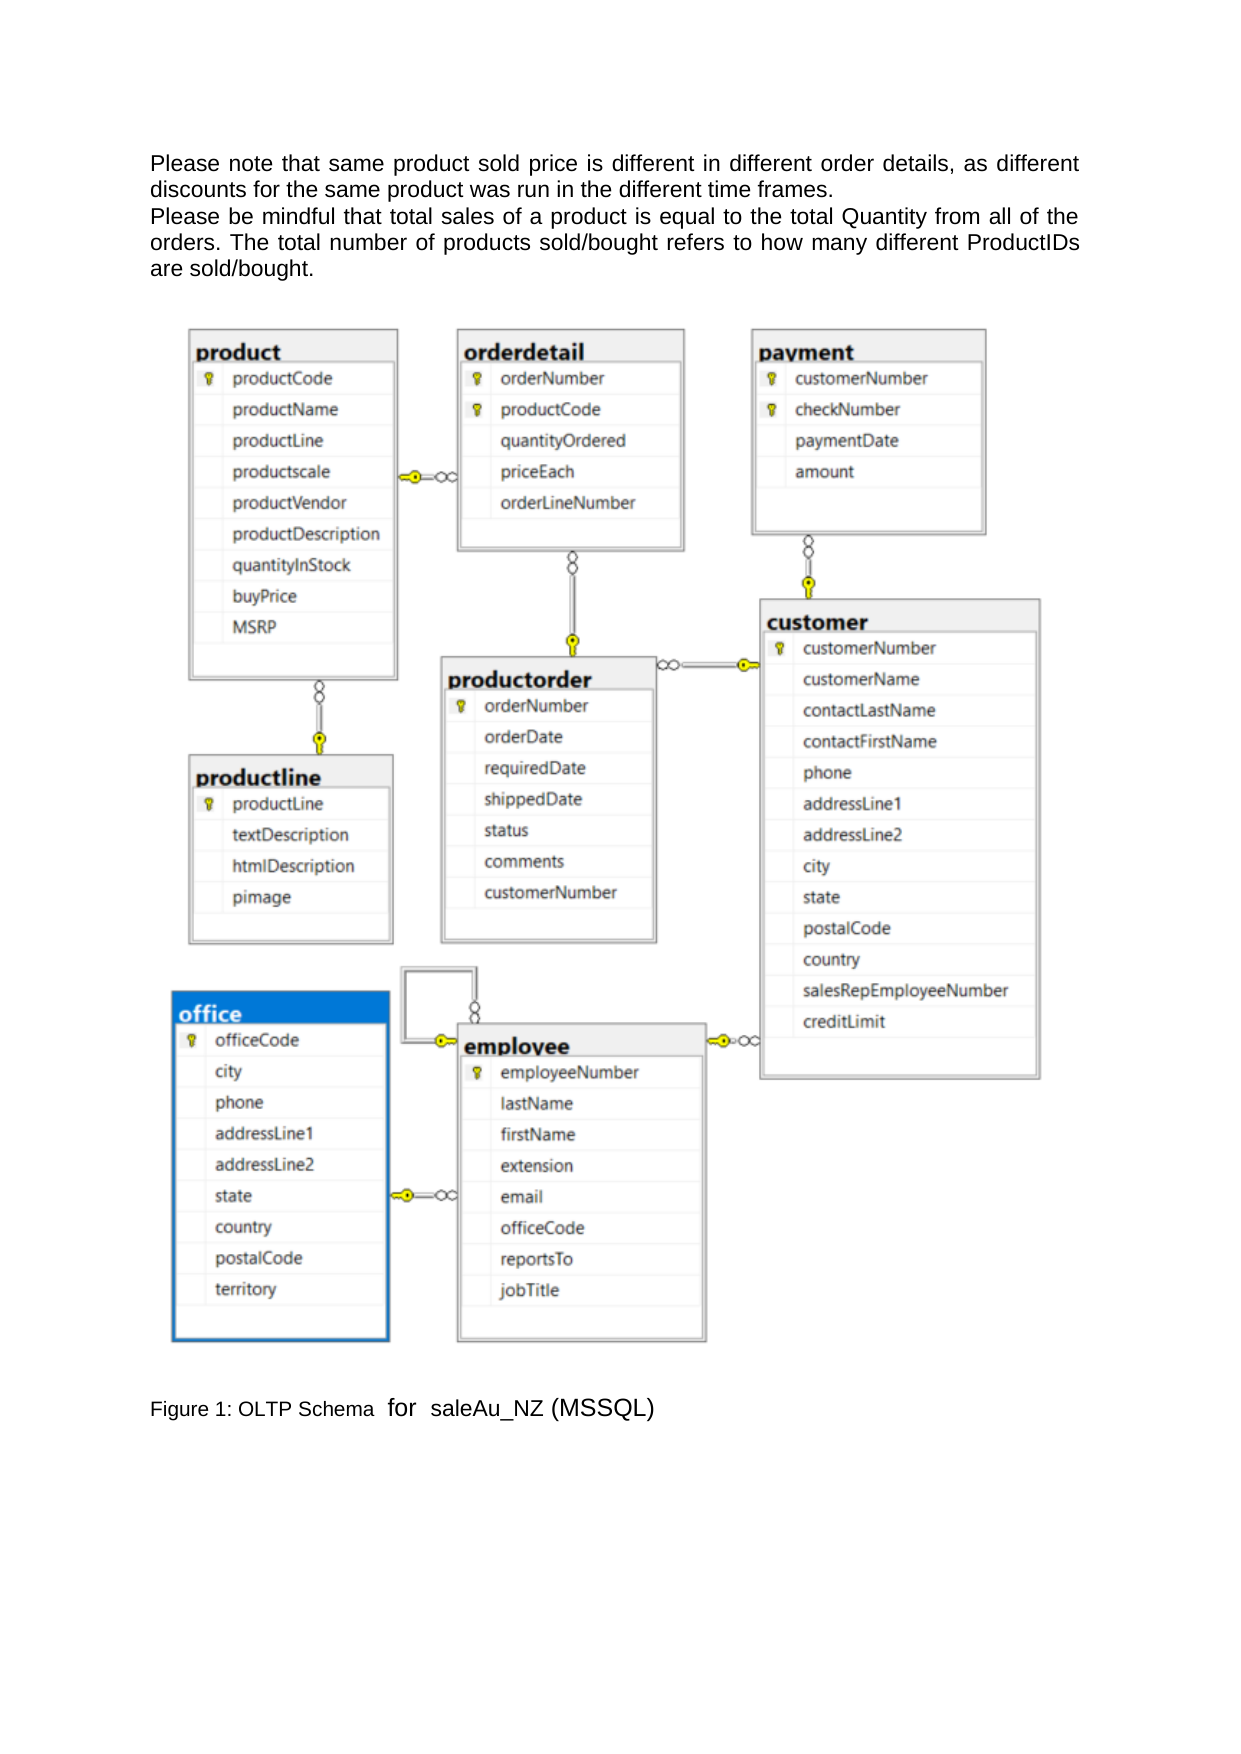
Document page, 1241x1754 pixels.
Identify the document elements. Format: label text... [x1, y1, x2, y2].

text Figure 1: OLTP Schema for saleAu_NZ (MSSQL) [150, 1393, 1080, 1421]
text Please note that same product sold price is different in different order details, as different discounts for the same product was run in the different time frames. [150, 150, 1081, 203]
picture [164, 315, 1053, 1359]
text Please be mindful that total sales of a product is equal to the total Quantity from all of the orders. The total number of products sold/bought refers to how many different ProductIDs are sold/bought. [150, 203, 1081, 282]
